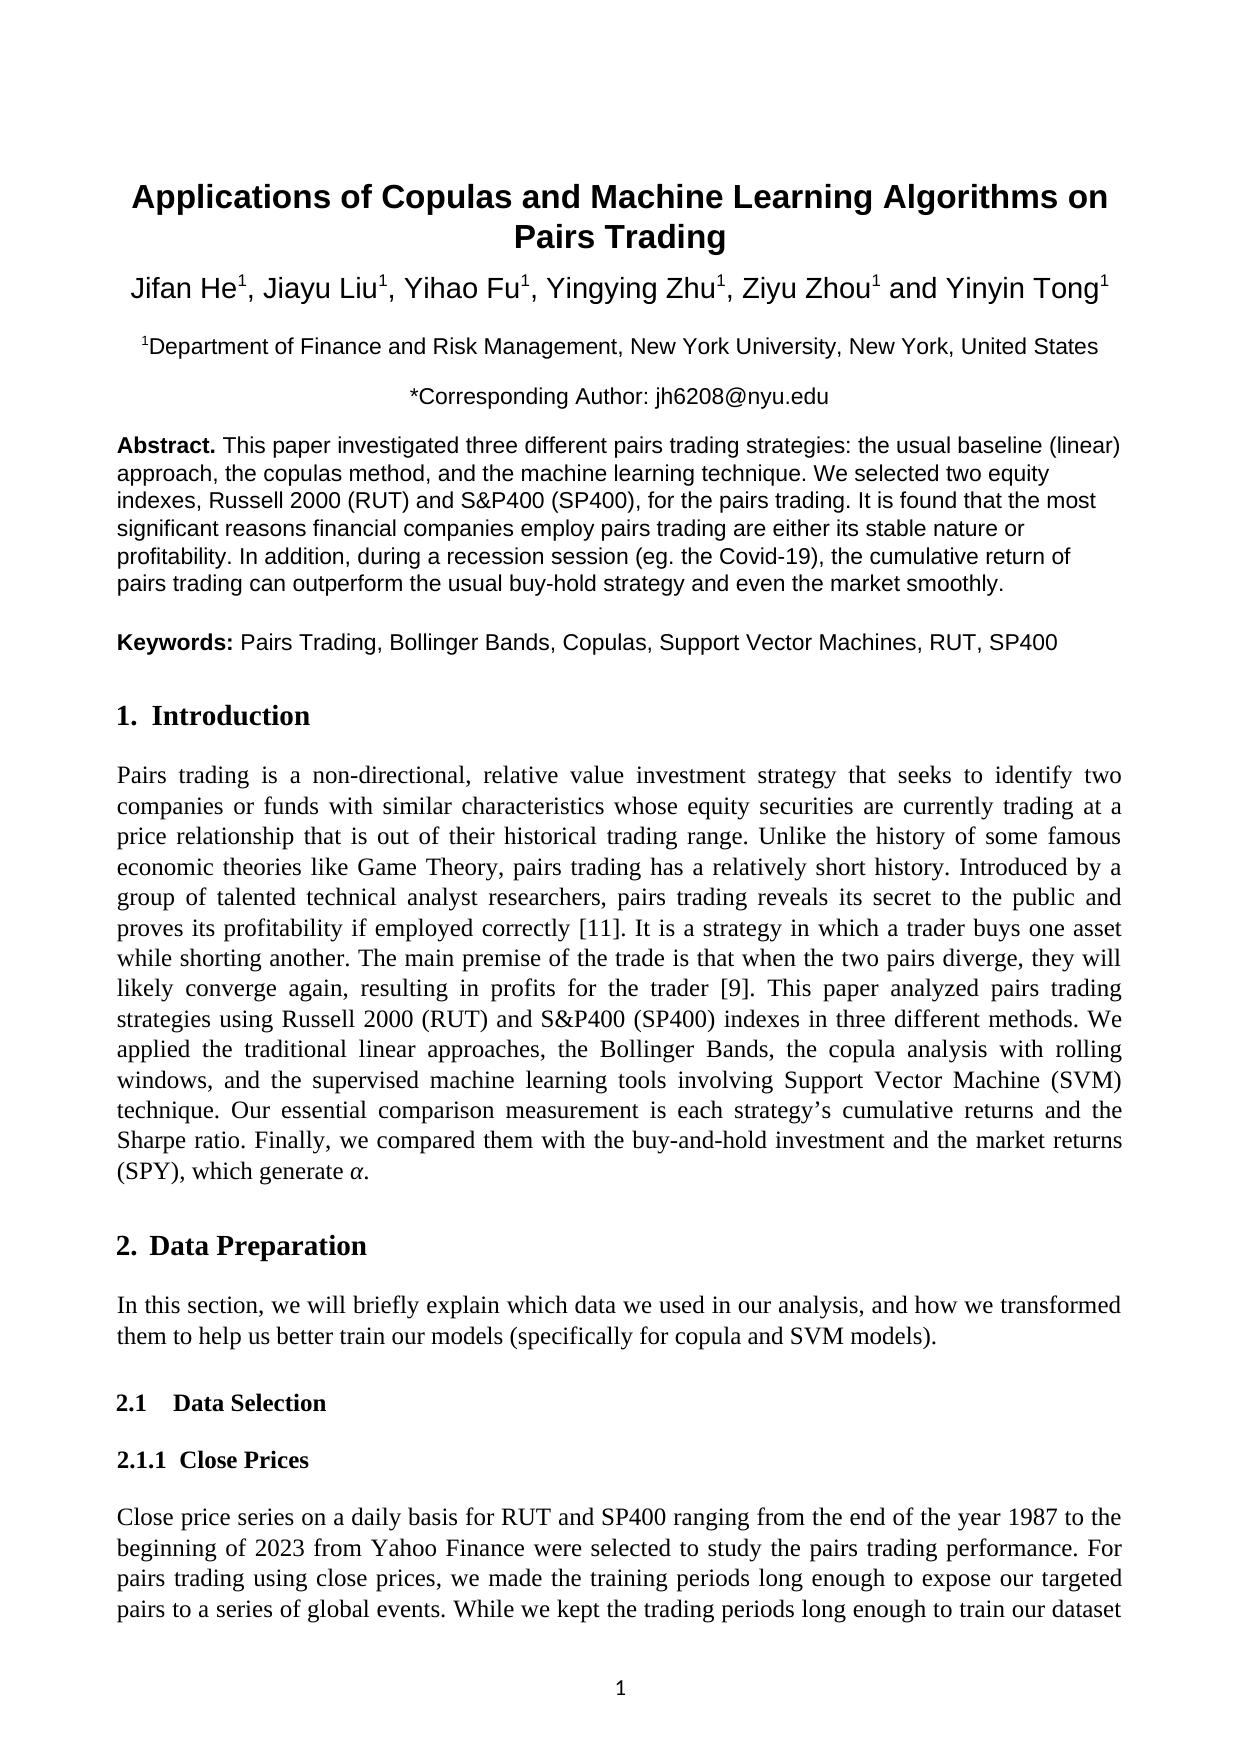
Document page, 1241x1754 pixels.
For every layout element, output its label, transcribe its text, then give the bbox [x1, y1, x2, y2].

text Jifan He1, Jiayu Liu1, Yihao Fu1, Yingying Zhu1, Ziyu Zhou1 and Yinyin Tong1 [117, 271, 1122, 304]
text Applications of Copulas and Machine Learning Algorithms on Pairs Trading [117, 177, 1123, 255]
text 2. Data Preparation [116, 1228, 1123, 1262]
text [117, 1502, 1123, 1622]
text *Corresponding Author: jh6208@nyu.edu [118, 383, 1121, 409]
text Keywords: Pairs Trading, Bollinger Bands, Copulas, Support Vector Machines, RUT, SP400 [117, 629, 1123, 655]
text 2.1.1 Close Prices [117, 1445, 1123, 1474]
text 1. Introduction [116, 698, 1123, 732]
text 1Department of Finance and Risk Management, New York University, New York, United States [118, 333, 1121, 359]
text In this section, we will briefly explain which data we used in our analysis, and how we transformed them to help us better train our models (specifically for copula and SVM models). [117, 1291, 1123, 1350]
text Pairs trading is a non-directional, relative value investment strategy that seeks to identify two companies or funds with similar characteristics whose equity securities are currently trading at a price relationship that is out of their historical trading range. Unlike the history of some famous economic theories like Game Theory, pairs trading has a relatively short history. Introduced by a group of talented technical analyst researchers, pairs trading reveals its secret to the public and proves its profitability if employed correctly [11]. It is a strategy in which a trader buys one asset while shorting another. The main premise of the trade is that when the two pairs diverge, they will likely converge again, resulting in profits for the trader [9]. This paper analyzed pairs trading strategies using Russell 2000 (RUT) and S&P400 (SP400) indexes in three different methods. We applied the traditional linear approaches, the Bollinger Bands, the copula analysis with rolling windows, and the supervised machine learning tools involving Support Vector Machine (SVM) technique. Our essential comparison measurement is each strategy’s cumulative returns and the Sharpe ratio. Finally, we compared them with the buy-and-hold investment and the market returns (SPY), which generate α. [117, 761, 1123, 1185]
text 2.1 Data Selection [116, 1388, 1123, 1416]
text Abstract. This paper investigated three different pairs trading strategies: the usual baseline (linear) approach, the copulas method, and the machine learning technique. We selected two equity indexes, Russell 2000 (RUT) and S&P400 (SP400), for the pairs trading. It is found that the most significant reasons financial companies employ pairs trading are either its stable nature or profitability. In addition, during a recession session (eg. the Covid-19), the cumulative return of pairs trading can outperform the usual buy-hold strategy and even the market smoothly. [117, 432, 1123, 597]
